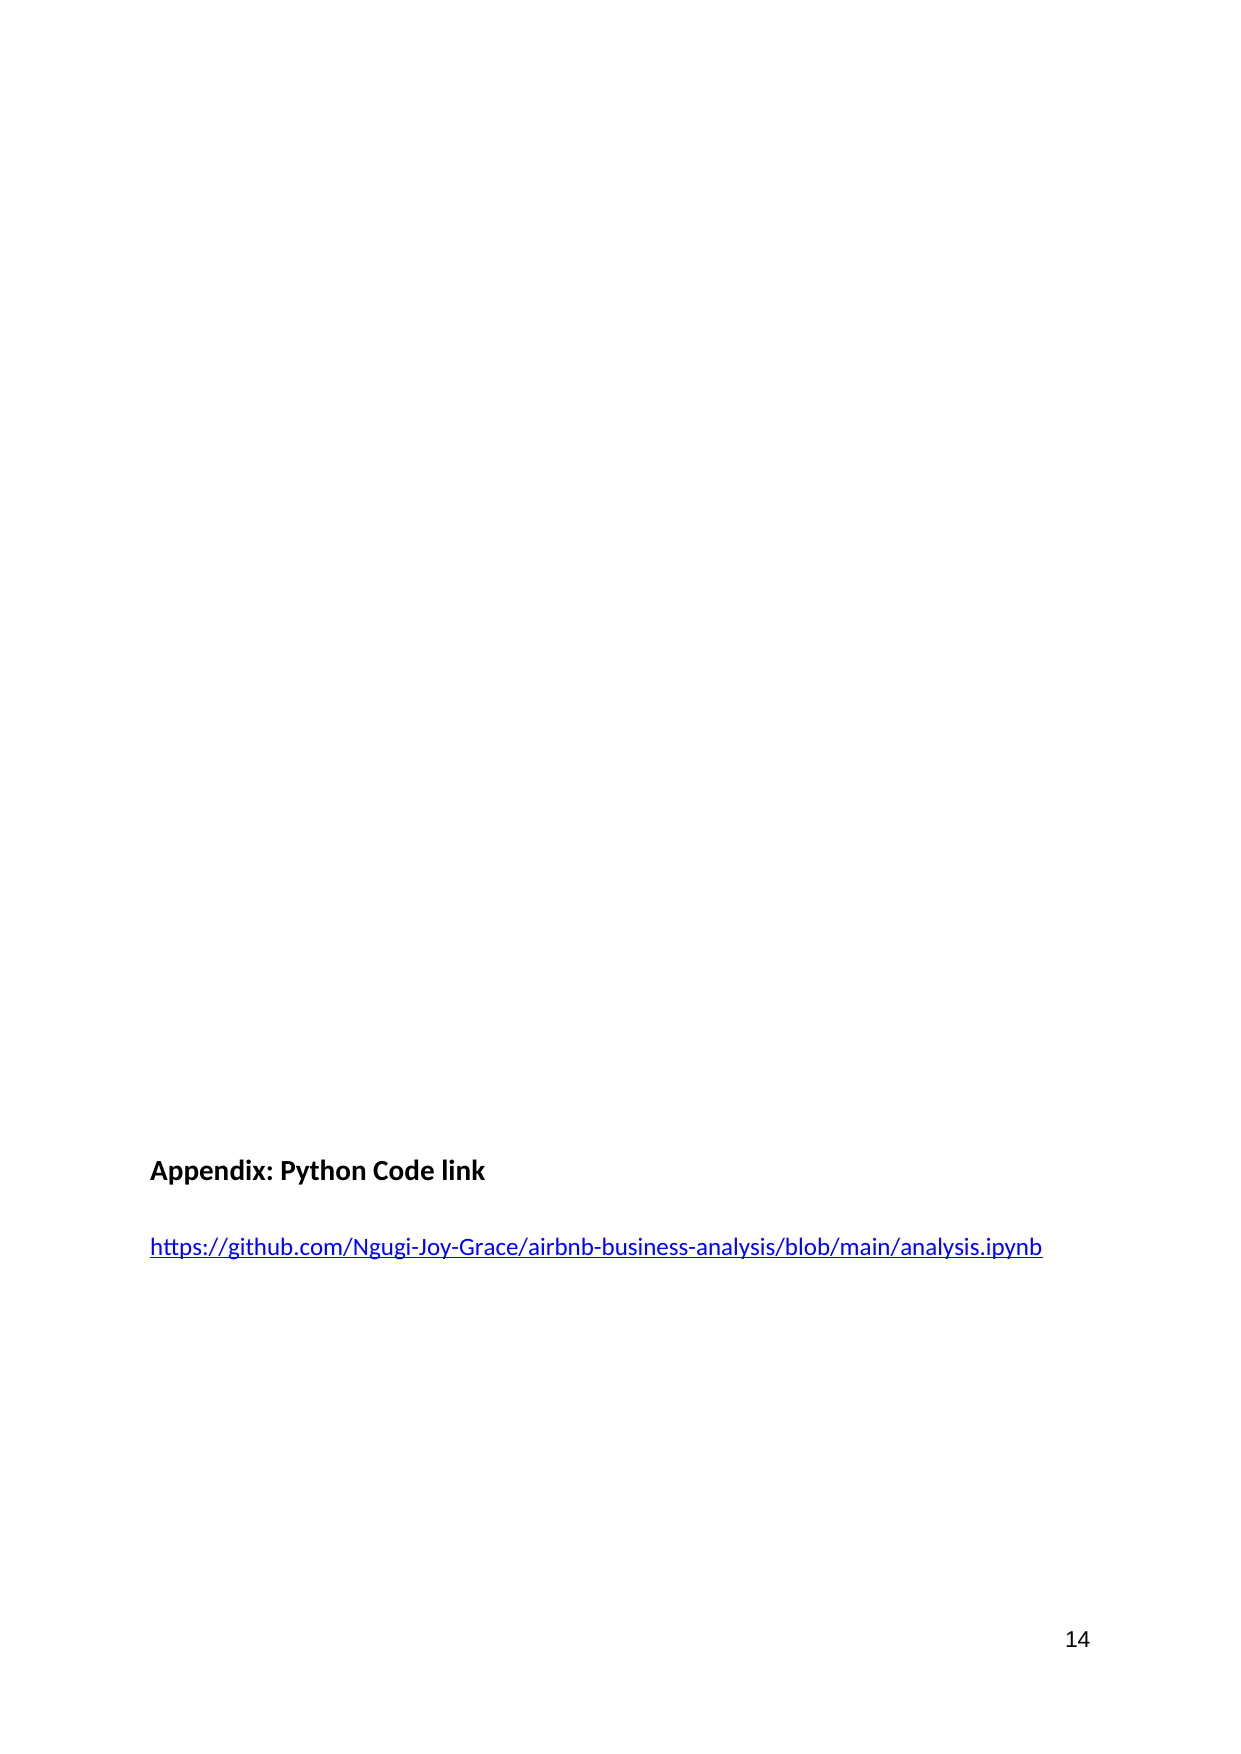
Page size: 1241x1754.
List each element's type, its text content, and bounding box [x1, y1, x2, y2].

text https://github.com/Ngugi-Joy-Grace/airbnb-business-analysis/blob/main/analysis.ipynb [150, 1231, 1090, 1261]
text Appendix: Python Code link [150, 1152, 1090, 1188]
